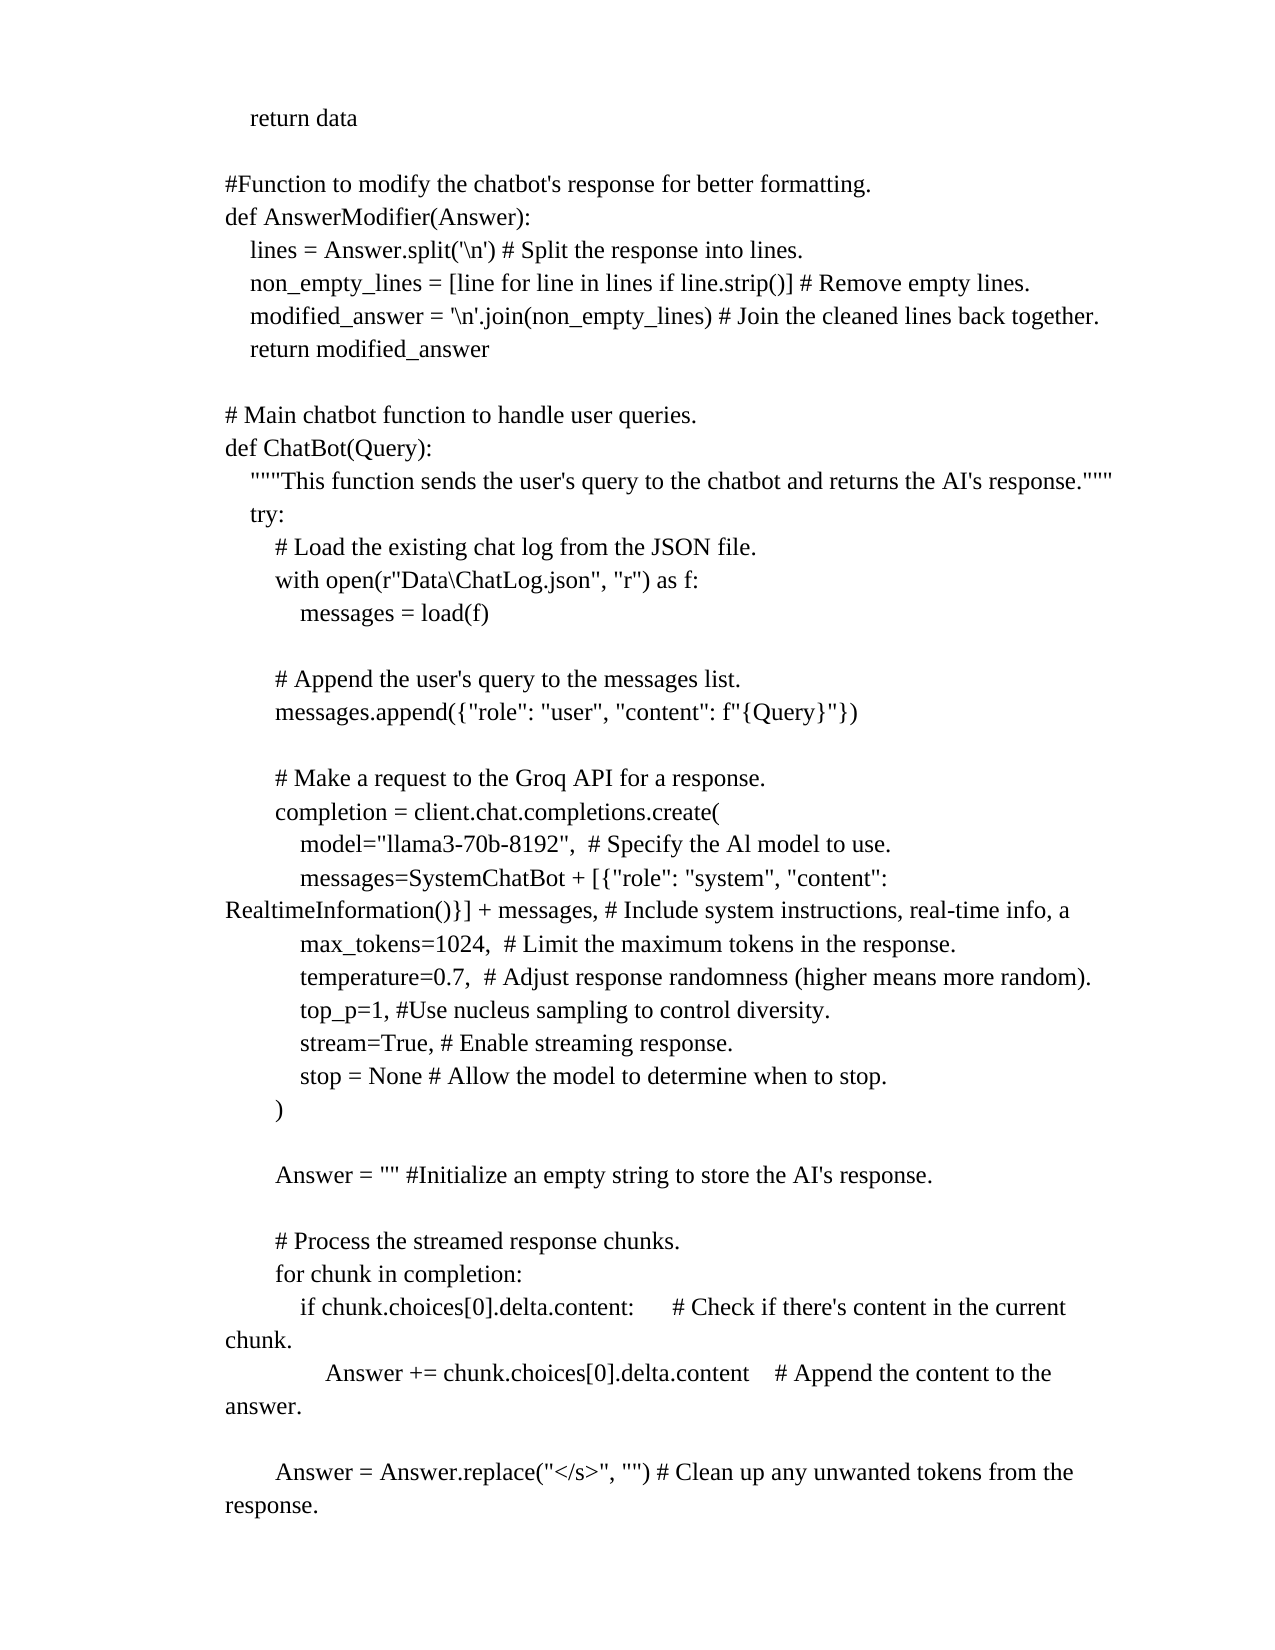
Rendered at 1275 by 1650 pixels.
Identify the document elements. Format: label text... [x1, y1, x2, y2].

text if chunk.choices[0].delta.content: # Check if there's content in the current chunk. [225, 1292, 1125, 1354]
text completion = client.chat.completions.create( [225, 797, 1125, 825]
text with open(r"Data\ChatLog.json", "r") as f: [225, 565, 1125, 594]
text stop = None # Allow the model to determine when to stop. [225, 1061, 1125, 1089]
text """This function sends the user's query to the chatbot and returns the AI's response.""" [225, 466, 1125, 495]
text Answer = Answer.replace("</s>", "") # Clean up any unwanted tokens from the response. [225, 1457, 1125, 1519]
text for chunk in completion: [225, 1259, 1125, 1288]
text # Make a request to the Groq API for a response. [225, 763, 1125, 792]
text messages=SystemChatBot + [{"role": "system", "content": RealtimeInformation()}] + messages, # Include system instructions, real-time info, a [225, 863, 1125, 924]
text return data [225, 103, 1125, 132]
text return modified_answer [225, 334, 1125, 363]
text # Load the existing chat log from the JSON file. [225, 532, 1125, 561]
text Answer += chunk.choices[0].delta.content # Append the content to the answer. [225, 1358, 1125, 1420]
text try: [225, 499, 1125, 528]
text # Main chatbot function to handle user queries. [225, 400, 1125, 429]
text stream=True, # Enable streaming response. [225, 1028, 1125, 1056]
text max_tokens=1024, # Limit the maximum tokens in the response. [225, 929, 1125, 957]
text # Process the streamed response chunks. [225, 1226, 1125, 1254]
text non_empty_lines = [line for line in lines if line.strip()] # Remove empty lines. [225, 268, 1125, 297]
text messages = load(f) [225, 598, 1125, 627]
text Answer = "" #Initialize an empty string to store the AI's response. [225, 1160, 1125, 1188]
text model="llama3-70b-8192", # Specify the Al model to use. [225, 829, 1125, 858]
text def ChatBot(Query): [225, 433, 1125, 462]
text top_p=1, #Use nucleus sampling to control diversity. [225, 995, 1125, 1023]
text lines = Answer.split('\n') # Split the response into lines. [225, 235, 1125, 264]
text messages.append({"role": "user", "content": f"{Query}"}) [225, 697, 1125, 726]
text ) [225, 1094, 1125, 1122]
text modified_answer = '\n'.join(non_empty_lines) # Join the cleaned lines back together. [225, 301, 1125, 330]
text # Append the user's query to the messages list. [225, 664, 1125, 693]
text def AnswerModifier(Answer): [225, 202, 1125, 231]
text temperature=0.7, # Adjust response randomness (higher means more random). [225, 962, 1125, 990]
text #Function to modify the chatbot's response for better formatting. [225, 169, 1125, 198]
